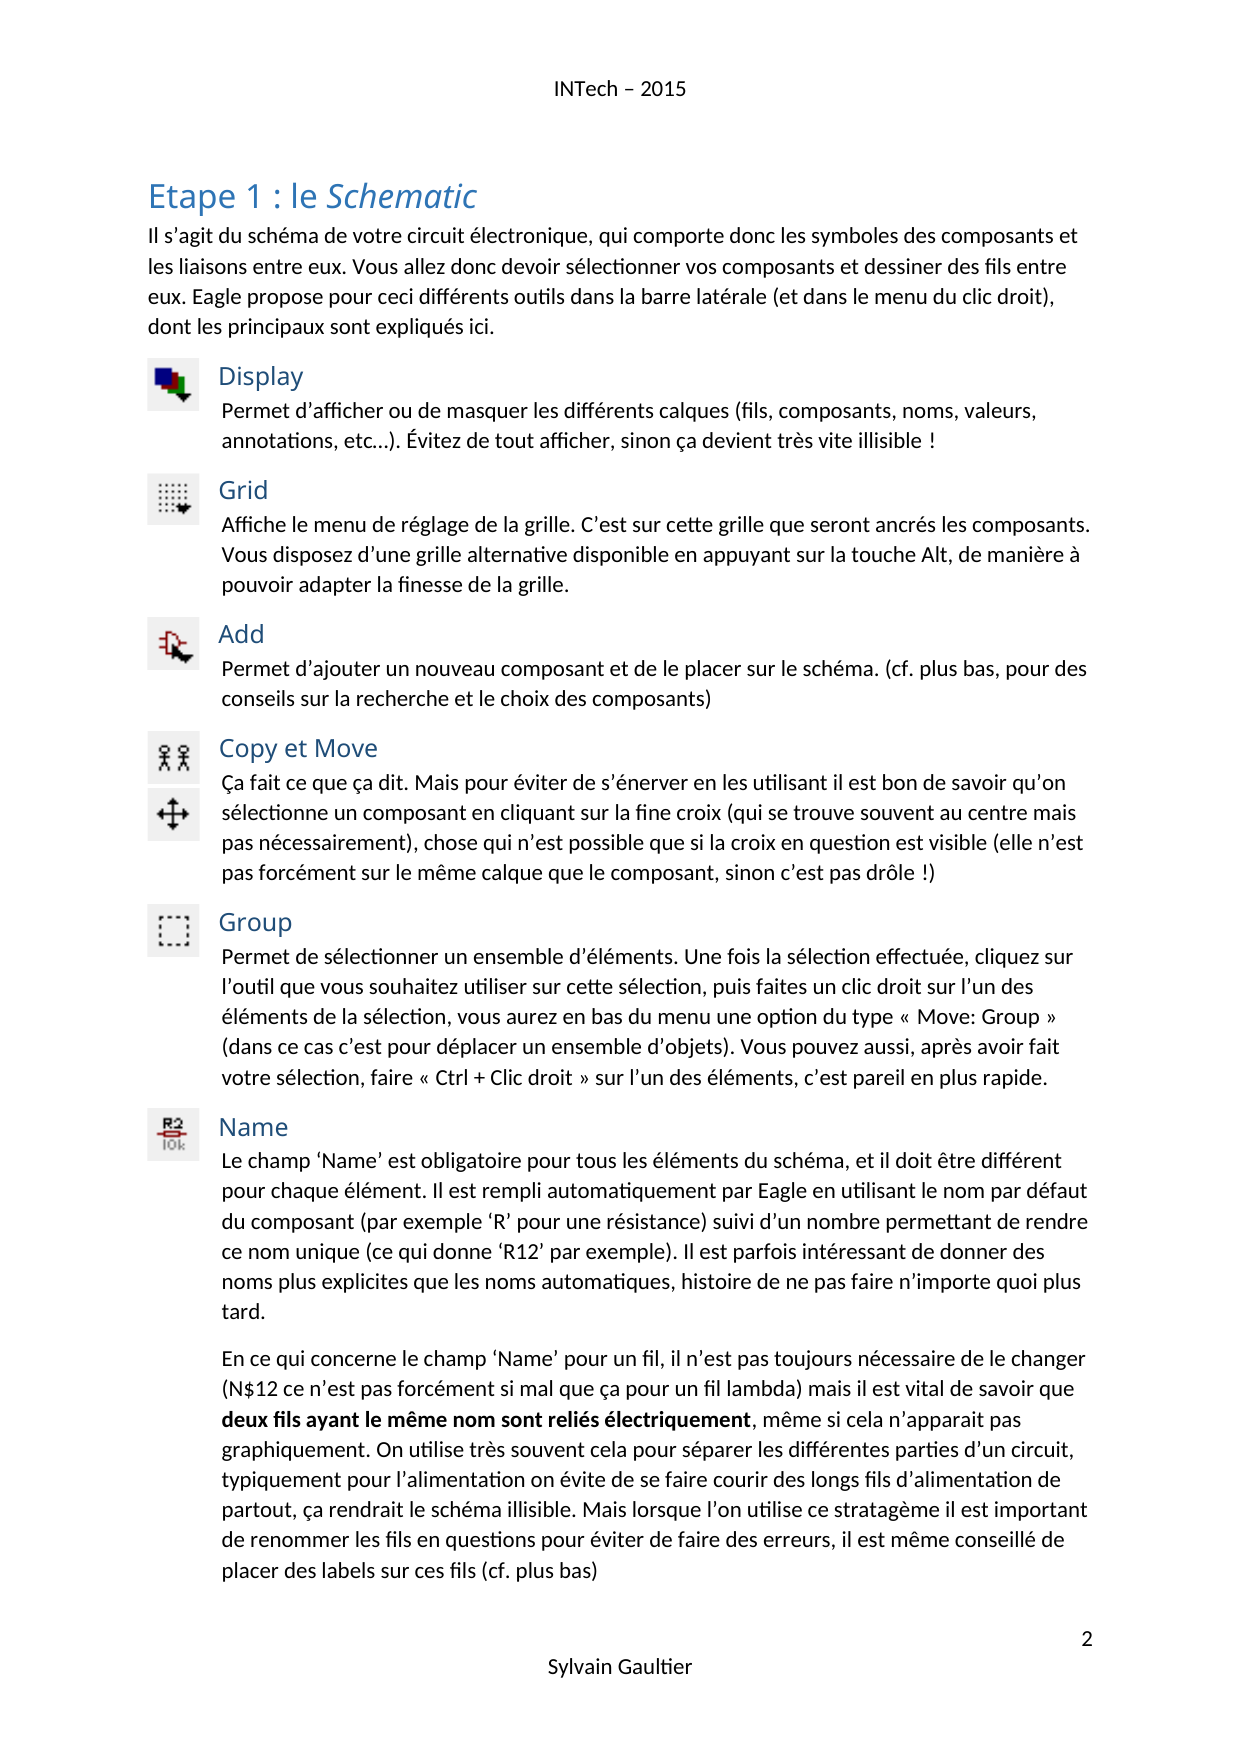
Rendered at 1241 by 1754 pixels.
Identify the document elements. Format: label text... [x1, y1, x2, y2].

text Permet d’ajouter un nouveau composant et de le placer sur le schéma. (cf. plus bas, pour des conseils sur la recherche et le choix des composants) [221, 654, 1093, 712]
text Ça fait ce que ça dit. Mais pour éviter de s’énerver en les utilisant il est bon de savoir qu’on sélectionne un composant en cliquant sur la fine croix (qui se trouve souvent au centre mais pas nécessairement), chose qui n’est possible que si la croix en question est visible (elle n’est pas forcément sur le même calque que le composant, sinon c’est pas drôle !) [221, 768, 1093, 886]
picture [147, 617, 200, 670]
subtitle Etape 1 : le Schematic [148, 173, 1093, 218]
text Il s’agit du schéma de votre circuit électronique, qui comporte donc les symboles des composants et les liaisons entre eux. Vous allez donc devoir sélectionner vos composants et dessiner des fils entre eux. Eagle propose pour ceci différents outils dans la barre latérale (et dans le menu du clic droit), dont les principaux sont expliqués ici. [148, 222, 1093, 340]
subtitle Group [200, 905, 1093, 939]
picture [147, 904, 200, 957]
subtitle Name [200, 1109, 1093, 1144]
subtitle Add [200, 617, 1093, 651]
picture [147, 358, 200, 411]
picture [147, 731, 200, 784]
picture [147, 1108, 200, 1161]
text Permet d’afficher ou de masquer les différents calques (fils, composants, noms, valeurs, annotations, etc…). Évitez de tout afficher, sinon ça devient très vite illisible ! [221, 396, 1093, 454]
picture [147, 472, 200, 525]
text Affiche le menu de réglage de la grille. C’est sur cette grille que seront ancrés les composants. Vous disposez d’une grille alternative disponible en appuyant sur la touche Alt, de manière à pouvoir adapter la finesse de la grille. [221, 510, 1093, 598]
subtitle Grid [200, 473, 1093, 507]
subtitle Display [200, 359, 1093, 393]
picture [147, 788, 200, 841]
text En ce qui concerne le champ ‘Name’ pour un fil, il n’est pas toujours nécessaire de le changer (N$12 ce n’est pas forcément si mal que ça pour un fil lambda) mais il est vital de savoir que deux fils ayant le même nom sont reliés électriquement, même si cela n’apparait pas graphiquement. On utilise très souvent cela pour séparer les différentes parties d’un circuit, typiquement pour l’alimentation on évite de se faire courir des longs fils d’alimentation de partout, ça rendrait le schéma illisible. Mais lorsque l’on utilise ce stratagème il est important de renommer les fils en questions pour éviter de faire des erreurs, il est même conseillé de placer des labels sur ces fils (cf. plus bas) [221, 1344, 1093, 1584]
text Permet de sélectionner un ensemble d’éléments. Une fois la sélection effectuée, cliquez sur l’outil que vous souhaitez utiliser sur cette sélection, puis faites un clic droit sur l’un des éléments de la sélection, vous aurez en bas du menu une option du type « Move: Group » (dans ce cas c’est pour déplacer un ensemble d’objets). Vous pouvez aussi, après avoir fait votre sélection, faire « Ctrl + Clic droit » sur l’un des éléments, c’est pareil en plus rapide. [221, 942, 1093, 1091]
text Le champ ‘Name’ est obligatoire pour tous les éléments du schéma, et il doit être différent pour chaque élément. Il est rempli automatiquement par Eagle en utilisant le nom par défaut du composant (par exemple ‘R’ pour une résistance) suivi d’un nombre permettant de rendre ce nom unique (ce qui donne ‘R12’ par exemple). Il est parfois intéressant de donner des noms plus explicites que les noms automatiques, histoire de ne pas faire n’importe quoi plus tard. [221, 1146, 1093, 1325]
subtitle Copy et Move [200, 731, 1093, 765]
